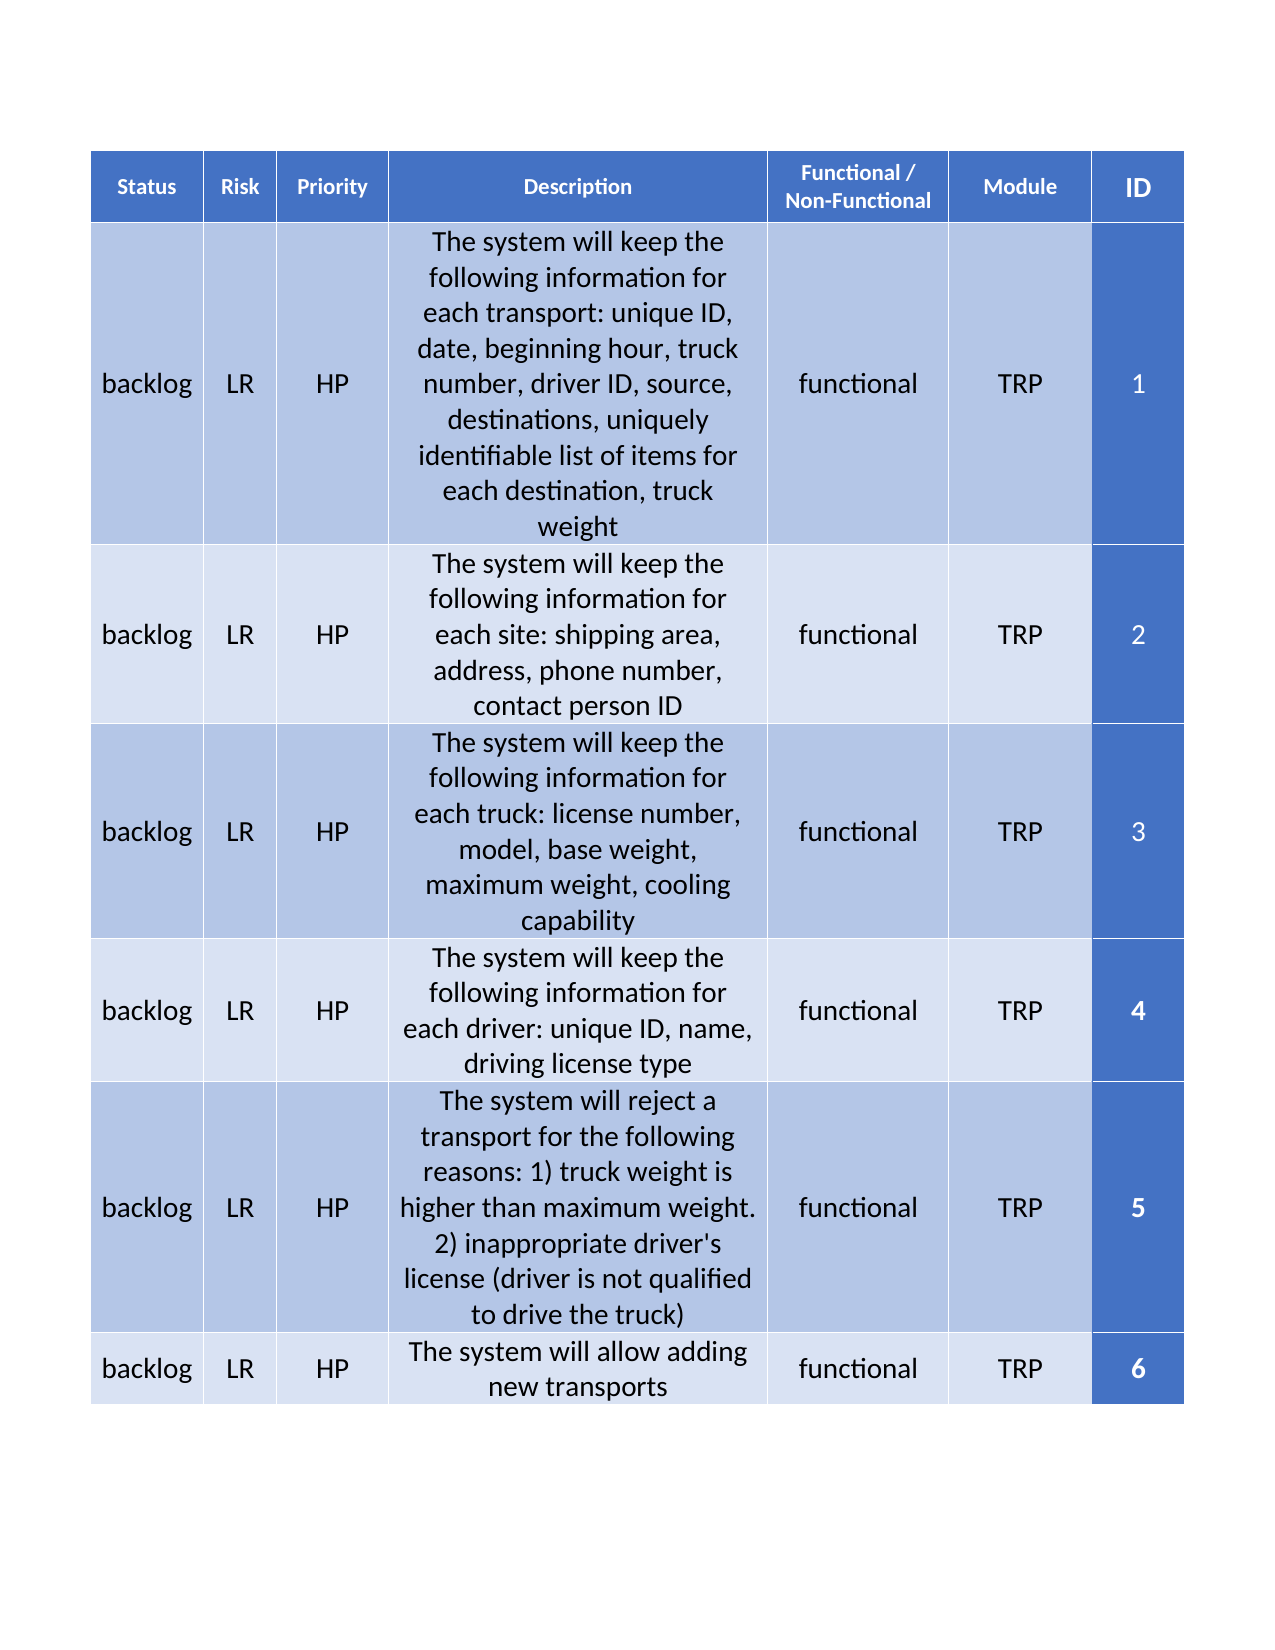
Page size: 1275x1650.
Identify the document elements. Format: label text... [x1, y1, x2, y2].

table_header Priority [277, 151, 388, 222]
table_cell 5 [1092, 1082, 1184, 1332]
table_cell functional [768, 1082, 948, 1332]
table_cell The system will keep the following information for each site: shipping area, address, phone number, contact person ID [389, 545, 767, 723]
table_cell LR [204, 1333, 276, 1404]
table_header Description [389, 151, 767, 222]
table_cell functional [768, 545, 948, 723]
table_cell The system will keep the following information for each transport: unique ID, date, beginning hour, truck number, driver ID, source, destinations, uniquely identifiable list of items for each destination, truck weight [389, 223, 767, 544]
table_cell LR [204, 223, 276, 544]
table_header Module [949, 151, 1091, 222]
table_cell The system will allow adding new transports [389, 1333, 767, 1404]
table_header Functional / Non-Functional [768, 151, 948, 222]
table_cell The system will keep the following information for each truck: license number, model, base weight, maximum weight, cooling capability [389, 724, 767, 938]
table_cell LR [204, 939, 276, 1081]
table_cell The system will keep the following information for each driver: unique ID, name, driving license type [389, 939, 767, 1081]
table_cell TRP [949, 223, 1092, 544]
table_cell LR [204, 545, 276, 723]
table_cell LR [204, 724, 276, 938]
table_cell functional [768, 939, 948, 1081]
table_cell TRP [949, 723, 1092, 938]
table_cell 2 [1092, 545, 1184, 723]
table_cell HP [277, 1082, 388, 1332]
table_cell TRP [949, 938, 1092, 1081]
table_cell backlog [91, 223, 203, 544]
table_cell HP [277, 1333, 388, 1404]
table_cell HP [277, 939, 388, 1081]
table_cell 6 [1092, 1333, 1184, 1404]
table_cell HP [277, 724, 388, 938]
table_cell 1 [1092, 223, 1184, 544]
table_cell backlog [91, 1082, 203, 1332]
table_cell TRP [949, 1081, 1092, 1332]
table_cell functional [768, 223, 948, 544]
table_header Risk [204, 151, 276, 222]
table_cell HP [277, 223, 388, 544]
table_cell LR [204, 1082, 276, 1332]
table_cell functional [768, 1333, 948, 1404]
table_cell TRP [949, 1332, 1092, 1404]
table_header Status [91, 151, 203, 222]
table_cell 3 [1092, 724, 1184, 938]
table_cell The system will reject a transport for the following reasons: 1) truck weight is higher than maximum weight. 2) inappropriate driver's license (driver is not qualified to drive the truck) [389, 1082, 767, 1332]
table_cell backlog [91, 1333, 203, 1404]
table_cell TRP [949, 544, 1092, 723]
table_cell 4 [1092, 939, 1184, 1081]
table_header ID [1092, 151, 1184, 222]
table_cell backlog [91, 545, 203, 723]
table_cell HP [277, 545, 388, 723]
table_cell functional [768, 724, 948, 938]
table_cell backlog [91, 724, 203, 938]
table_cell backlog [91, 939, 203, 1081]
